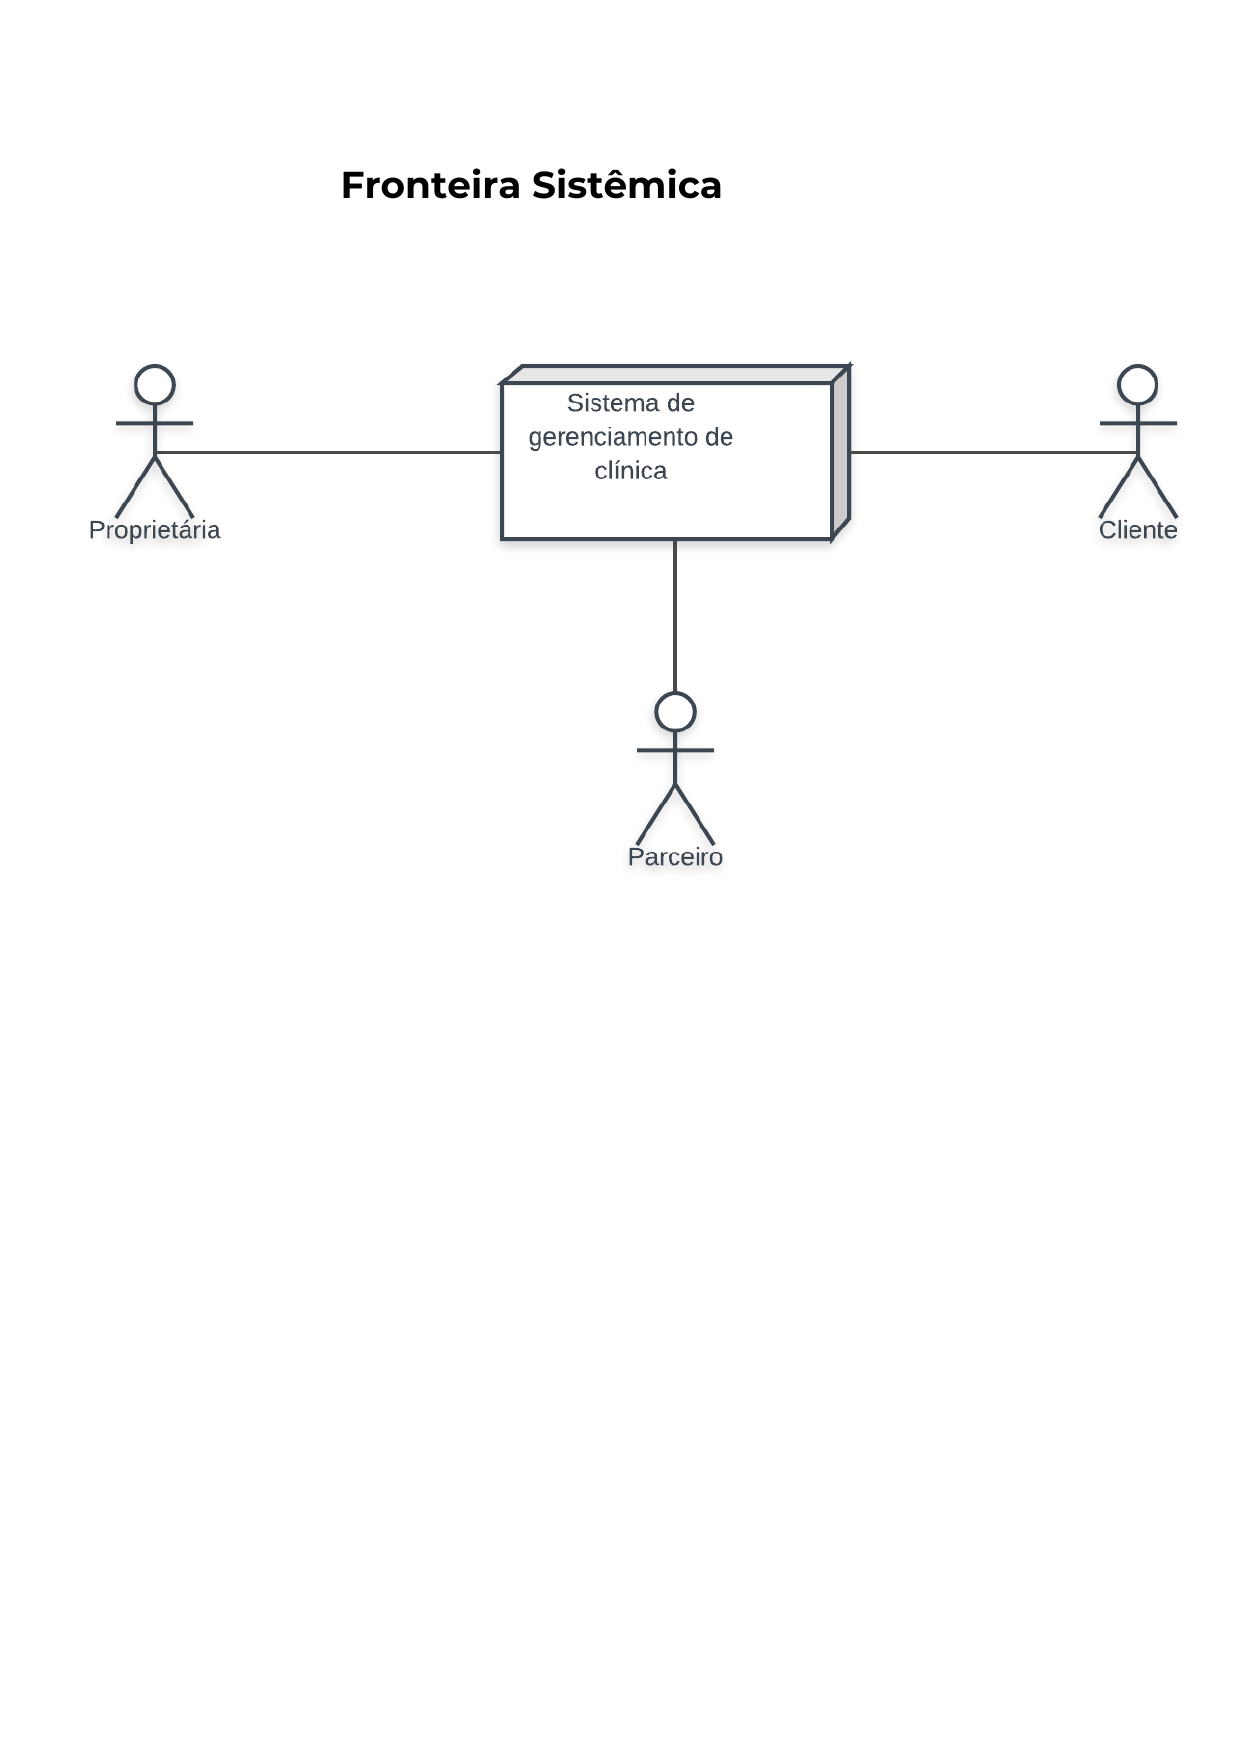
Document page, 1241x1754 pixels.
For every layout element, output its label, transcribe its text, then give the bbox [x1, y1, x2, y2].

text Fronteira Sistêmica [1, 162, 1063, 208]
picture [0, 327, 1241, 904]
